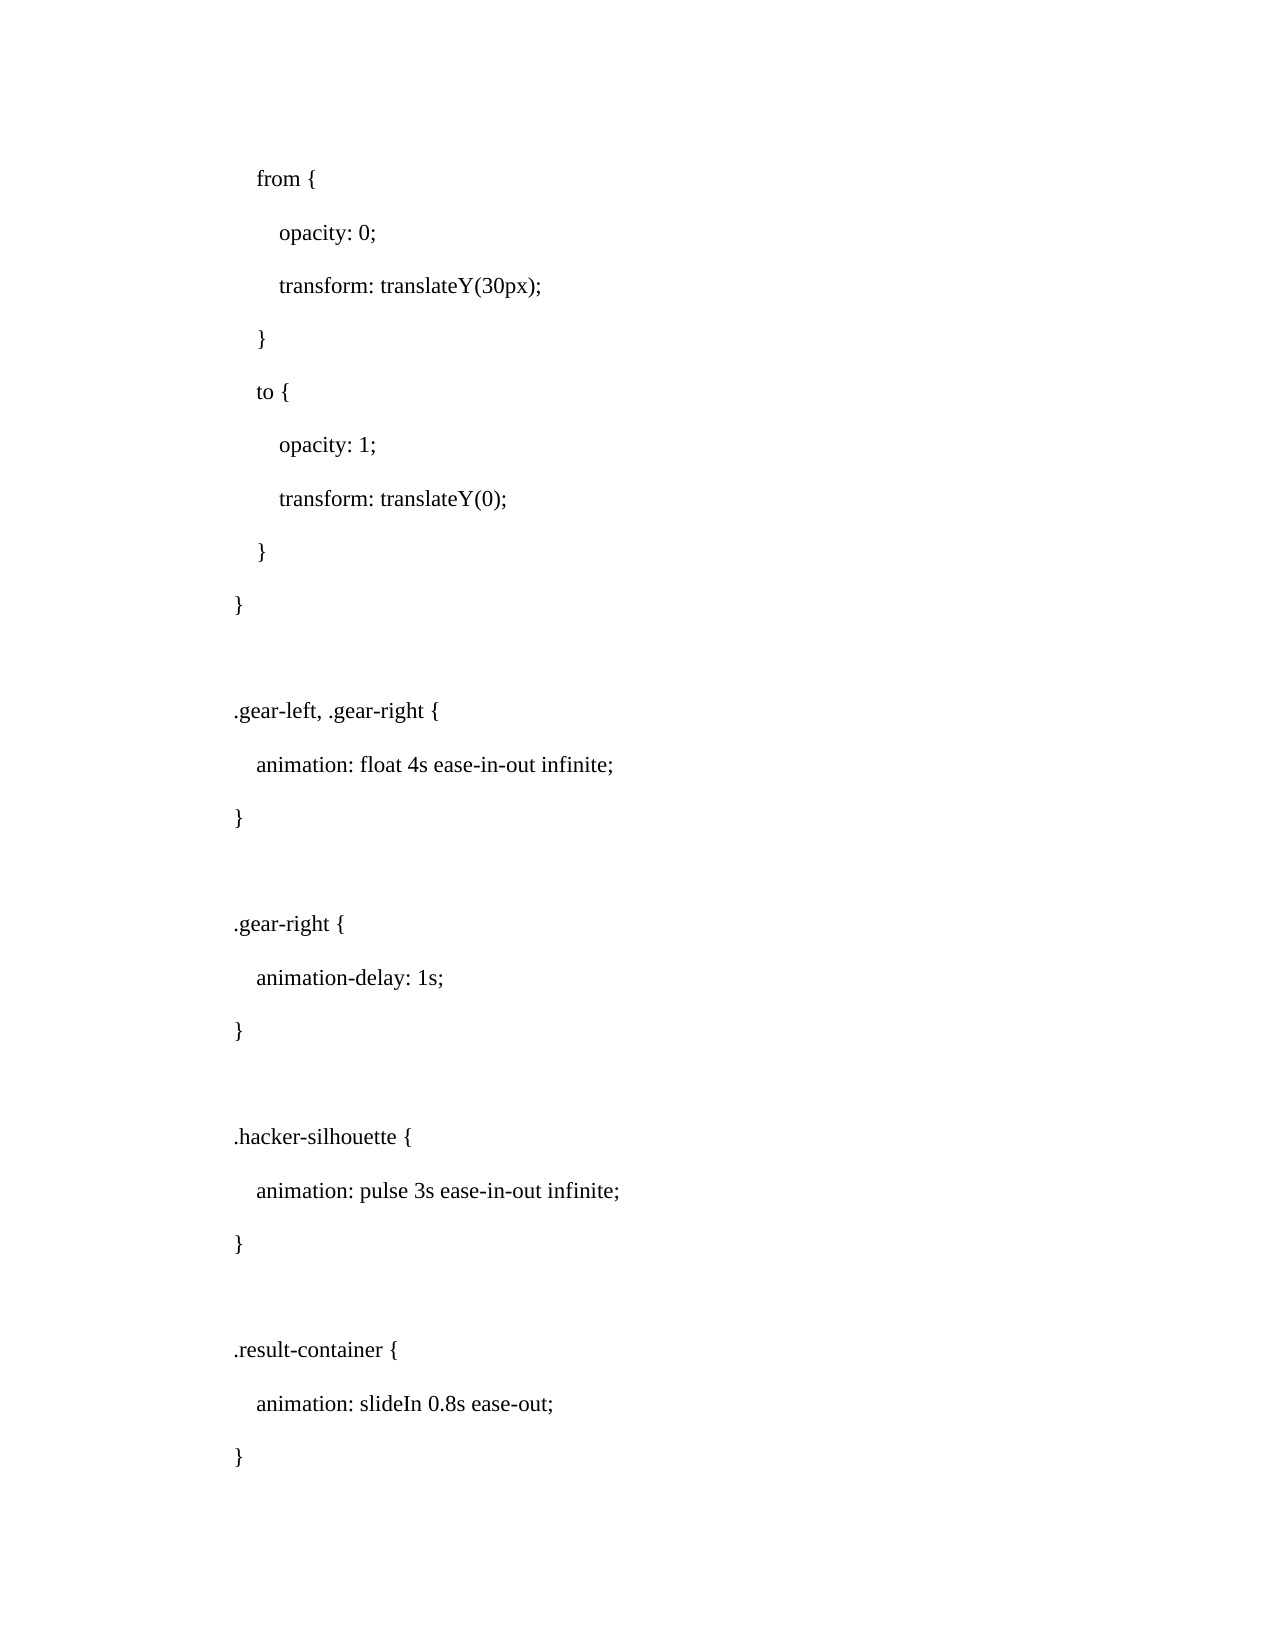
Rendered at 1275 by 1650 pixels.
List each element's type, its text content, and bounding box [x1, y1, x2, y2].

text opacity: 0; [187, 218, 1185, 245]
text } [187, 1443, 1185, 1469]
text } [187, 804, 1185, 830]
text } [187, 325, 1185, 351]
text opacity: 1; [187, 431, 1185, 458]
text animation: slideIn 0.8s ease-out; [187, 1389, 1185, 1416]
text } [187, 1230, 1185, 1256]
text .gear-left, .gear-right { [187, 698, 1185, 724]
text animation: float 4s ease-in-out infinite; [187, 751, 1185, 777]
text .result-container { [187, 1336, 1185, 1363]
text transform: translateY(30px); [187, 272, 1185, 298]
text from { [187, 165, 1185, 192]
text .gear-right { [187, 911, 1185, 937]
text animation-delay: 1s; [187, 964, 1185, 990]
text animation: pulse 3s ease-in-out infinite; [187, 1177, 1185, 1203]
text .hacker-silhouette { [187, 1123, 1185, 1150]
text } [187, 1017, 1185, 1043]
text } [187, 591, 1185, 617]
text transform: translateY(0); [187, 485, 1185, 511]
text } [187, 538, 1185, 564]
text to { [187, 378, 1185, 404]
